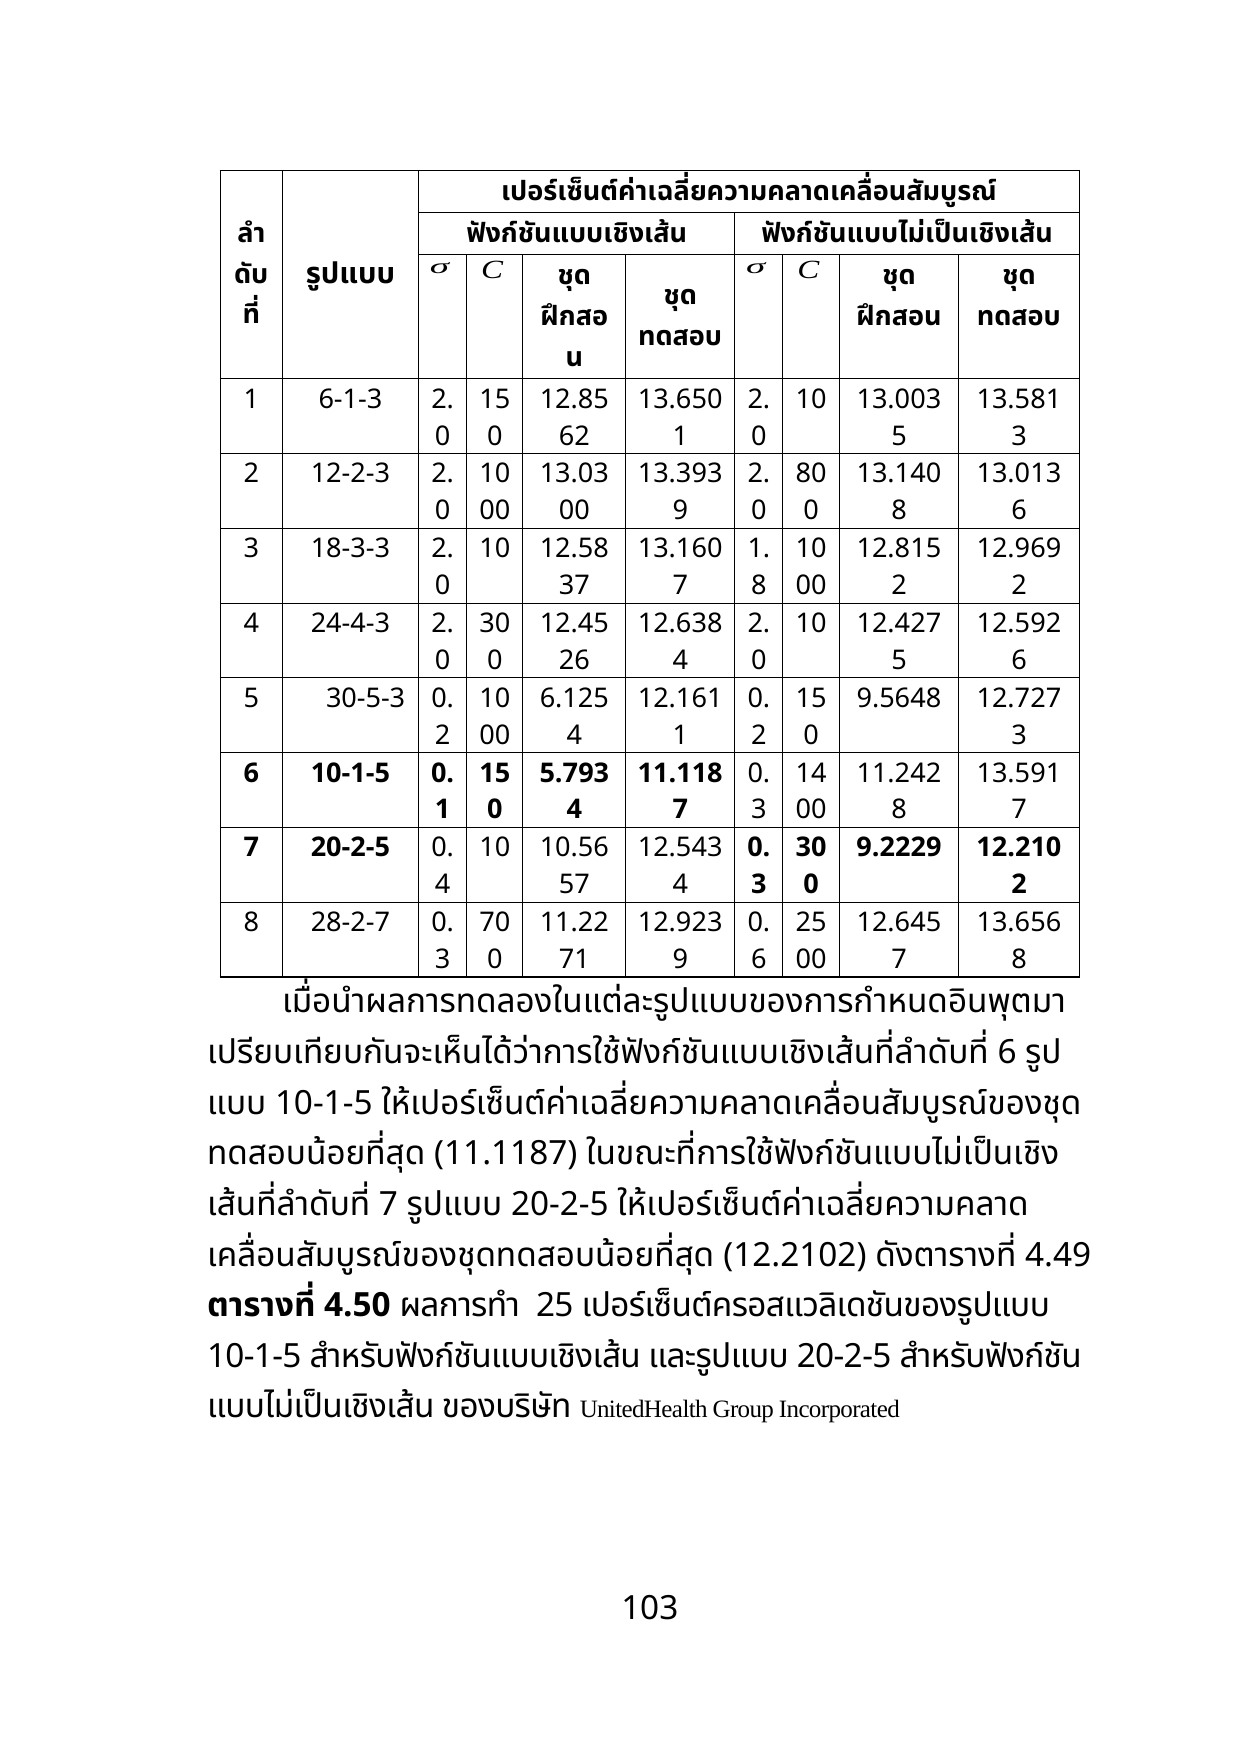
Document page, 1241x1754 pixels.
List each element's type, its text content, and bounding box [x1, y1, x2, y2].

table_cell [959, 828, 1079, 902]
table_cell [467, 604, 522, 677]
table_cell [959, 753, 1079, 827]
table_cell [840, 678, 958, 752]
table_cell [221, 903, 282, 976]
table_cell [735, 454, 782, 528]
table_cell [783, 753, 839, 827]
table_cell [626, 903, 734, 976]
text เมื่อนำผลการทดลองในแต่ละรูปแบบของการกำหนดอินพุตมาเปรียบเทียบกันจะเห็นได้ว่าการใช้ฟังก์ชันแบบเชิงเส้นที่ลำดับที่ 6 รูปแบบ 10-1-5 ให้เปอร์เซ็นต์ค่าเฉลี่ยความคลาดเคลื่อนสัมบูรณ์ของชุดทดสอบน้อยที่สุด (11.1187) ในขณะที่การใช้ฟังก์ชันแบบไม่เป็นเชิงเส้นที่ลำดับที่ 7 รูปแบบ 20-2-5 ให้เปอร์เซ็นต์ค่าเฉลี่ยความคลาดเคลื่อนสัมบูรณ์ของชุดทดสอบน้อยที่สุด (12.2102) ดังตารางที่ 4.49 [207, 977, 1092, 1281]
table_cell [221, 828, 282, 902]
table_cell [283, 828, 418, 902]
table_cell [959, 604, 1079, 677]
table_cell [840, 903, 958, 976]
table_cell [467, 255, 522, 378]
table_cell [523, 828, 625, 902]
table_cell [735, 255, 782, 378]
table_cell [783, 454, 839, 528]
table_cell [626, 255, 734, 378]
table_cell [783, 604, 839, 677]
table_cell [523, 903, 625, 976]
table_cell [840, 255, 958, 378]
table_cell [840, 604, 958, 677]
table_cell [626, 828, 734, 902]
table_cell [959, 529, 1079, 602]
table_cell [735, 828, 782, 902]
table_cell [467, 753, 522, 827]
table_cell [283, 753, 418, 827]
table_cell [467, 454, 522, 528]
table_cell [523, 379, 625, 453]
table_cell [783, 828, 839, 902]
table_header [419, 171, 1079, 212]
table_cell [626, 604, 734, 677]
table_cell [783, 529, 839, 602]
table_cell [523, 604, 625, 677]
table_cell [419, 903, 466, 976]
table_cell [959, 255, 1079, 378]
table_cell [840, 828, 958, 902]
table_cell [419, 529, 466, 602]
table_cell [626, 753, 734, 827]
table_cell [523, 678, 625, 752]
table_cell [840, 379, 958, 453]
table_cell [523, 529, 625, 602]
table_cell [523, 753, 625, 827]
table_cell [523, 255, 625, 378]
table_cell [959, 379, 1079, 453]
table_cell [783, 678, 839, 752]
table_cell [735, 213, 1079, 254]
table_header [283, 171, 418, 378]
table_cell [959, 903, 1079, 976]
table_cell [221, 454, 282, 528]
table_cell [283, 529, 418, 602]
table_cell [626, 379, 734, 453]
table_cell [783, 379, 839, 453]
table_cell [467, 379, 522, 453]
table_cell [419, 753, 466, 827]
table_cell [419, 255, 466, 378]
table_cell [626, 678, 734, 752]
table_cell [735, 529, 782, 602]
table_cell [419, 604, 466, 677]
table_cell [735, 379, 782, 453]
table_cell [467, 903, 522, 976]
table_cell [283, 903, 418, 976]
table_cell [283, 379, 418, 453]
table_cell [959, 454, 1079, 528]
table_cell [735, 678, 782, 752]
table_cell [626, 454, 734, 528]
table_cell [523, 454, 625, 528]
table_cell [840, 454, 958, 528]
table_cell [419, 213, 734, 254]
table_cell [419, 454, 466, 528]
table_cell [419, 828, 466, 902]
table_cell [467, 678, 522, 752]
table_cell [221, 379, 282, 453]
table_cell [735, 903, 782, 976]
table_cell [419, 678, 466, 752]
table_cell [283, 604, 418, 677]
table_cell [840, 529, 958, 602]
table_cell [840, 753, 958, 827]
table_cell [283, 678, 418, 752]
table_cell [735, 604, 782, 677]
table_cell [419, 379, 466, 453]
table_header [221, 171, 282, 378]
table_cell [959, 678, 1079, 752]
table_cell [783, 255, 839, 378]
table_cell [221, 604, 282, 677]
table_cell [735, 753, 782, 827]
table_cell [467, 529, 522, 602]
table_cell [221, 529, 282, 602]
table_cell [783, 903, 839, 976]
text ตารางที่ 4.50 ผลการทำ 25 เปอร์เซ็นต์ครอสแวลิเดชันของรูปแบบ 10-1-5 สำหรับฟังก์ชันแบบเชิงเส้น และรูปแบบ 20-2-5 สำหรับฟังก์ชันแบบไม่เป็นเชิงเส้น ของบริษัท UnitedHealth Group Incorporated [207, 1281, 1092, 1433]
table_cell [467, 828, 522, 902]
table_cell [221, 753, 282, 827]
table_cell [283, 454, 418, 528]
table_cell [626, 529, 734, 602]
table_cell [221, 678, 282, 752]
